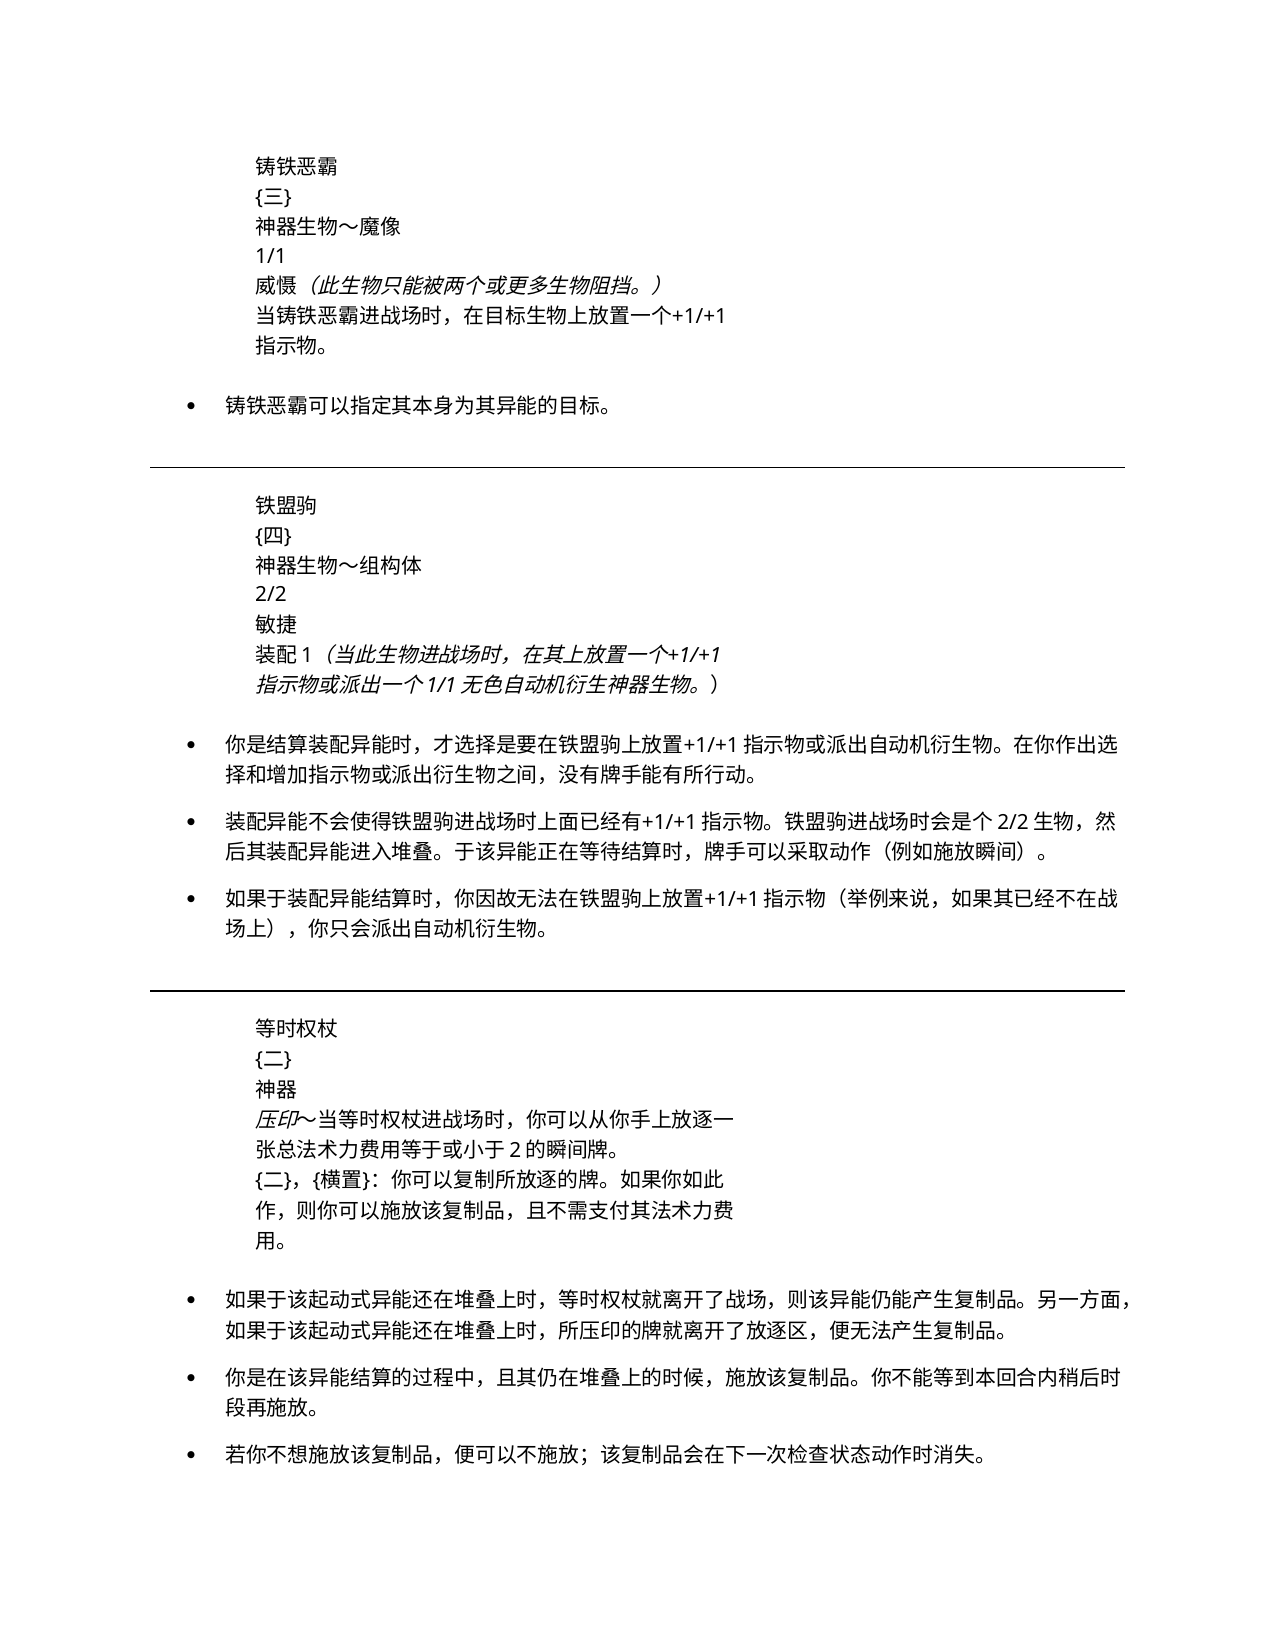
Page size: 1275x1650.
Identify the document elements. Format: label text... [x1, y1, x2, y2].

text 铸铁恶霸 {三} 神器生物～魔像 1/1 威慑（此生物只能被两个或更多生物阻挡。） 当铸铁恶霸进战场时，在目标生物上放置一个+1/+1指示物。 [255, 150, 735, 360]
text 等时权杖 {二} 神器 压印～当等时权杖进战场时，你可以从你手上放逐一张总法术力费用等于或小于2的瞬间牌。 {二}，{横置}：你可以复制所放逐的牌。如果你如此作，则你可以施放该复制品，且不需支付其法术力费用。 [255, 1012, 735, 1254]
list 如果于装配异能结算时，你因故无法在铁盟驹上放置+1/+1指示物（举例来说，如果其已经不在战场上），你只会派出自动机衍生物。 [187, 882, 1125, 943]
list 若你不想施放该复制品，便可以不施放；该复制品会在下一次检查状态动作时消失。 [187, 1438, 1125, 1468]
list 你是在该异能结算的过程中，且其仍在堆叠上的时候，施放该复制品。你不能等到本回合内稍后时段再施放。 [187, 1361, 1125, 1421]
list 装配异能不会使得铁盟驹进战场时上面已经有+1/+1指示物。铁盟驹进战场时会是个2/2生物，然后其装配异能进入堆叠。于该异能正在等待结算时，牌手可以采取动作（例如施放瞬间）。 [187, 805, 1125, 866]
list 铸铁恶霸可以指定其本身为其异能的目标。 [187, 389, 1125, 419]
text 铁盟驹 {四} 神器生物～组构体 2/2 敏捷 装配1（当此生物进战场时，在其上放置一个+1/+1指示物或派出一个1/1无色自动机衍生神器生物。） [255, 489, 735, 699]
list 如果于该起动式异能还在堆叠上时，等时权杖就离开了战场，则该异能仍能产生复制品。另一方面，如果于该起动式异能还在堆叠上时，所压印的牌就离开了放逐区，便无法产生复制品。 [187, 1284, 1125, 1344]
list 你是结算装配异能时，才选择是要在铁盟驹上放置+1/+1指示物或派出自动机衍生物。在你作出选择和增加指示物或派出衍生物之间，没有牌手能有所行动。 [187, 728, 1125, 788]
